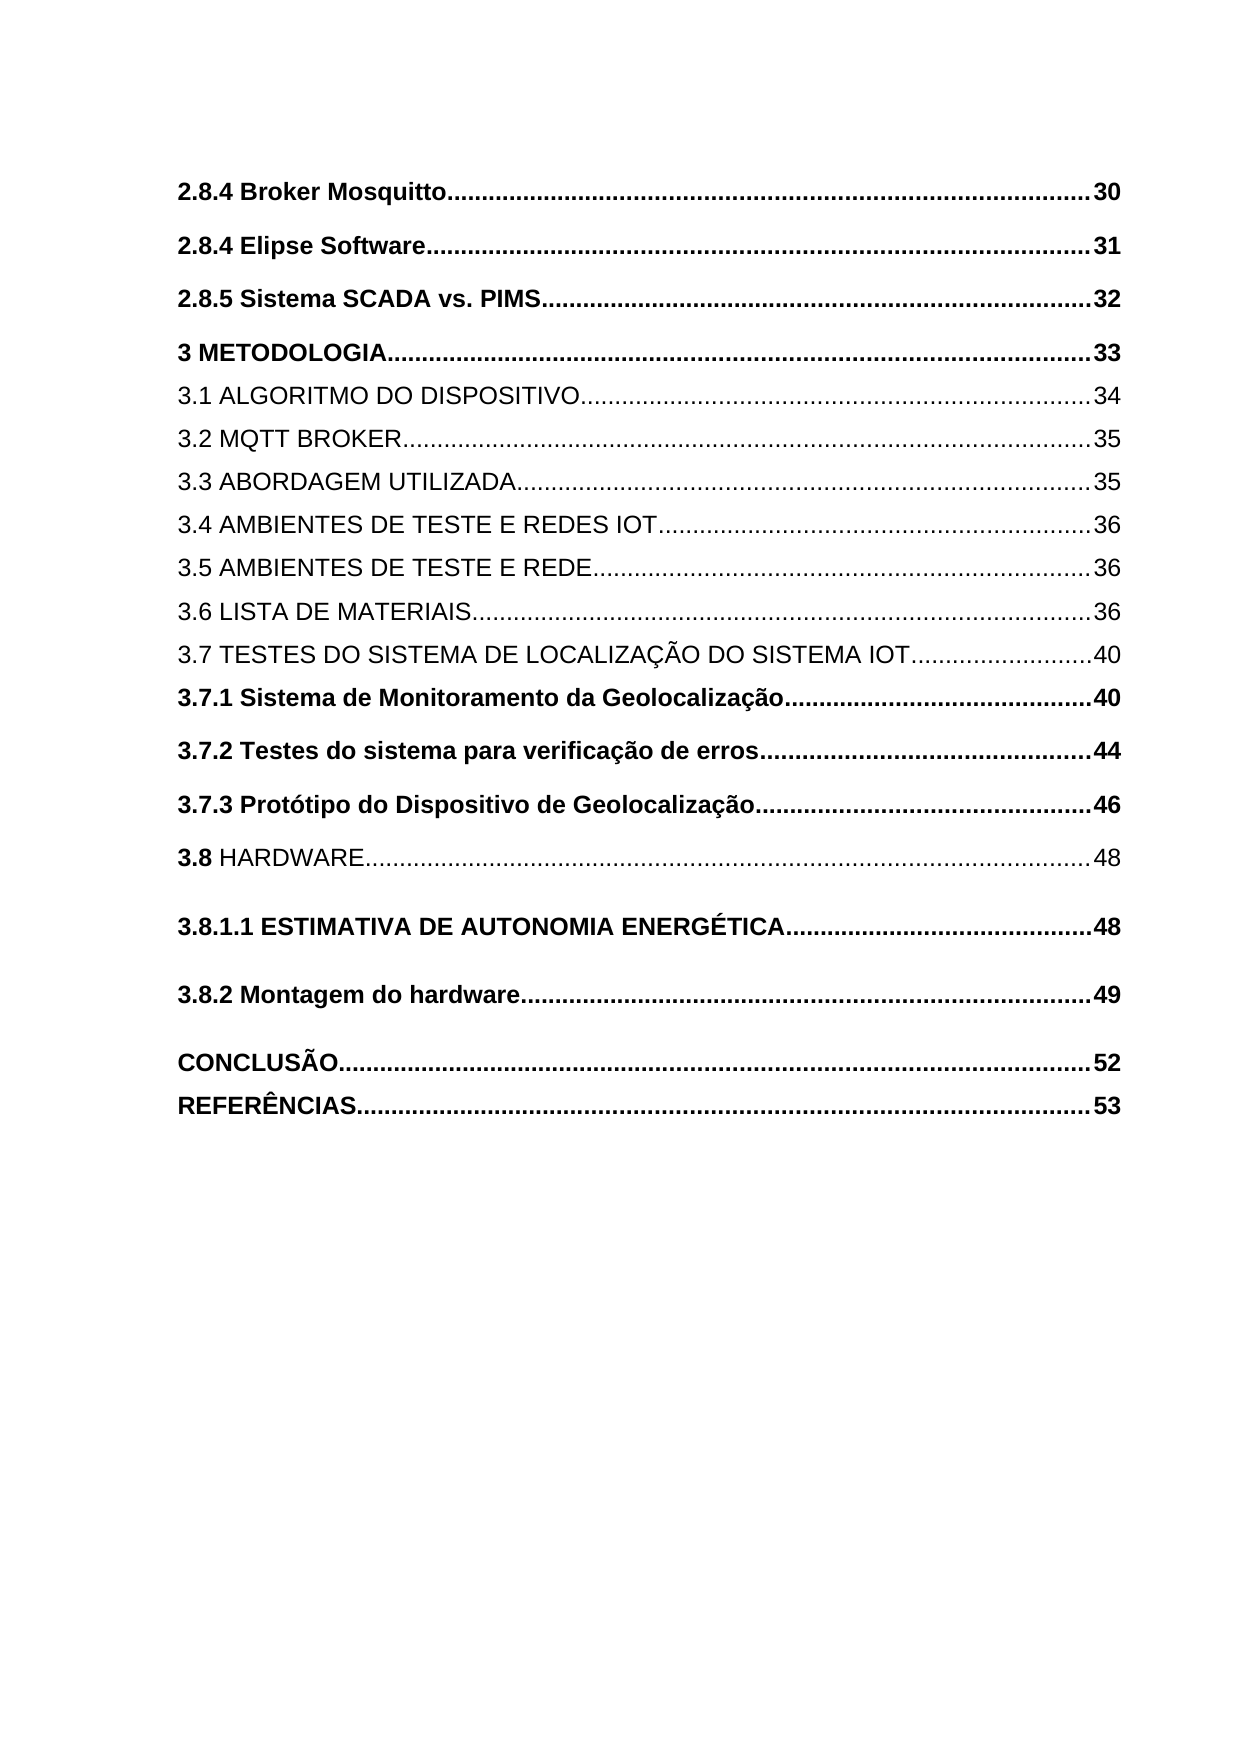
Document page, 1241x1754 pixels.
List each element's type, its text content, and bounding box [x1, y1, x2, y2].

text 3.7 TESTES DO SISTEMA DE LOCALIZAÇÃO DO SISTEMA IOT 40 [177, 640, 1122, 668]
text 3.7.3 Protótipo do Dispositivo de Geolocalização 46 [177, 790, 1122, 819]
text 3.1 ALGORITMO DO DISPOSITIVO 34 [177, 381, 1122, 410]
text 2.8.5 Sistema SCADA vs. PIMS 32 [177, 284, 1122, 313]
text 2.8.4 Broker Mosquitto 30 [177, 177, 1122, 206]
text 3 METODOLOGIA 33 [177, 338, 1122, 367]
text 2.8.4 Elipse Software 31 [177, 231, 1122, 259]
text 3.2 mqtt broker 35 [177, 424, 1122, 453]
text 3.8.1.1 ESTIMATIVA DE AUTONOMIA ENERGÉTICA 48 [177, 912, 1122, 940]
text 3.8.2 Montagem do hardware 49 [177, 980, 1122, 1008]
text 3.5 Ambientes de Teste e Rede 36 [177, 553, 1122, 582]
text 3.7.2 Testes do sistema para verificação de erros 44 [177, 736, 1122, 765]
text 3.8 HARDWARE 48 [177, 843, 1122, 872]
text 3.3 ABORDAGEM UTILIZADA 35 [177, 467, 1122, 496]
text CONCLUSÃO 52 [177, 1048, 1122, 1077]
text 3.6 LISTA DE MATERIAIS 36 [177, 597, 1122, 625]
text 3.7.1 Sistema de Monitoramento da Geolocalização 40 [177, 683, 1122, 712]
text REFERÊNCIAS 53 [177, 1091, 1122, 1120]
text 3.4 Ambientes de Teste e Redes IoT 36 [177, 510, 1122, 539]
